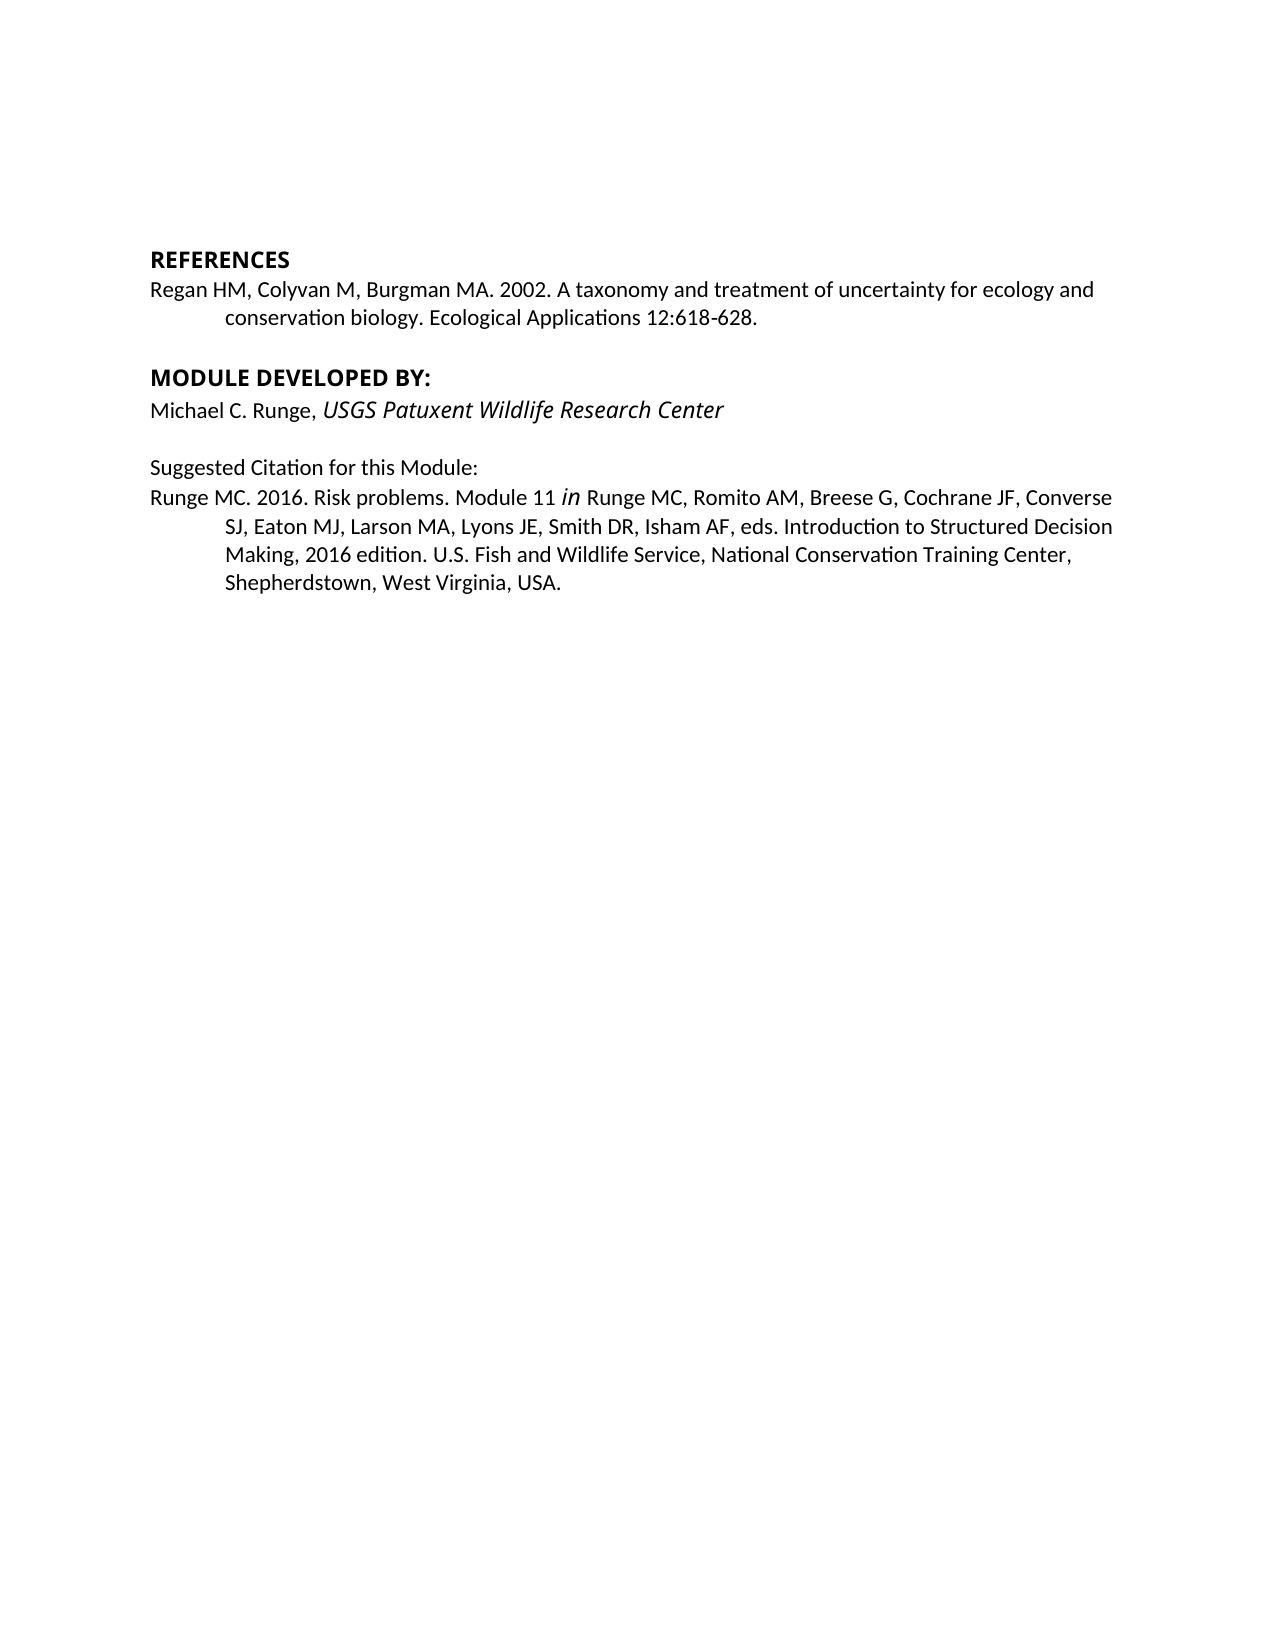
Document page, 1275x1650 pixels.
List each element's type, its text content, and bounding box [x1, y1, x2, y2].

text conservation biology. Ecological Applications 12:618‐628. [150, 303, 1125, 331]
text MODULE DEVELOPED BY: [150, 362, 1125, 393]
text Michael C. Runge, USGS Patuxent Wildlife Research Center [150, 393, 1125, 425]
text REFERENCES [150, 244, 1125, 275]
text Runge MC. 2016. Risk problems. Module 11 in Runge MC, Romito AM, Breese G, Cochrane JF, Converse [150, 481, 1125, 512]
text SJ, Eaton MJ, Larson MA, Lyons JE, Smith DR, Isham AF, eds. Introduction to Structured Decision Making, 2016 edition. U.S. Fish and Wildlife Service, National Conservation Training Center, Shepherdstown, West Virginia, USA. [225, 512, 1125, 596]
text Regan HM, Colyvan M, Burgman MA. 2002. A taxonomy and treatment of uncertainty for ecology and [150, 275, 1125, 303]
text Suggested Citation for this Module: [150, 453, 1125, 481]
